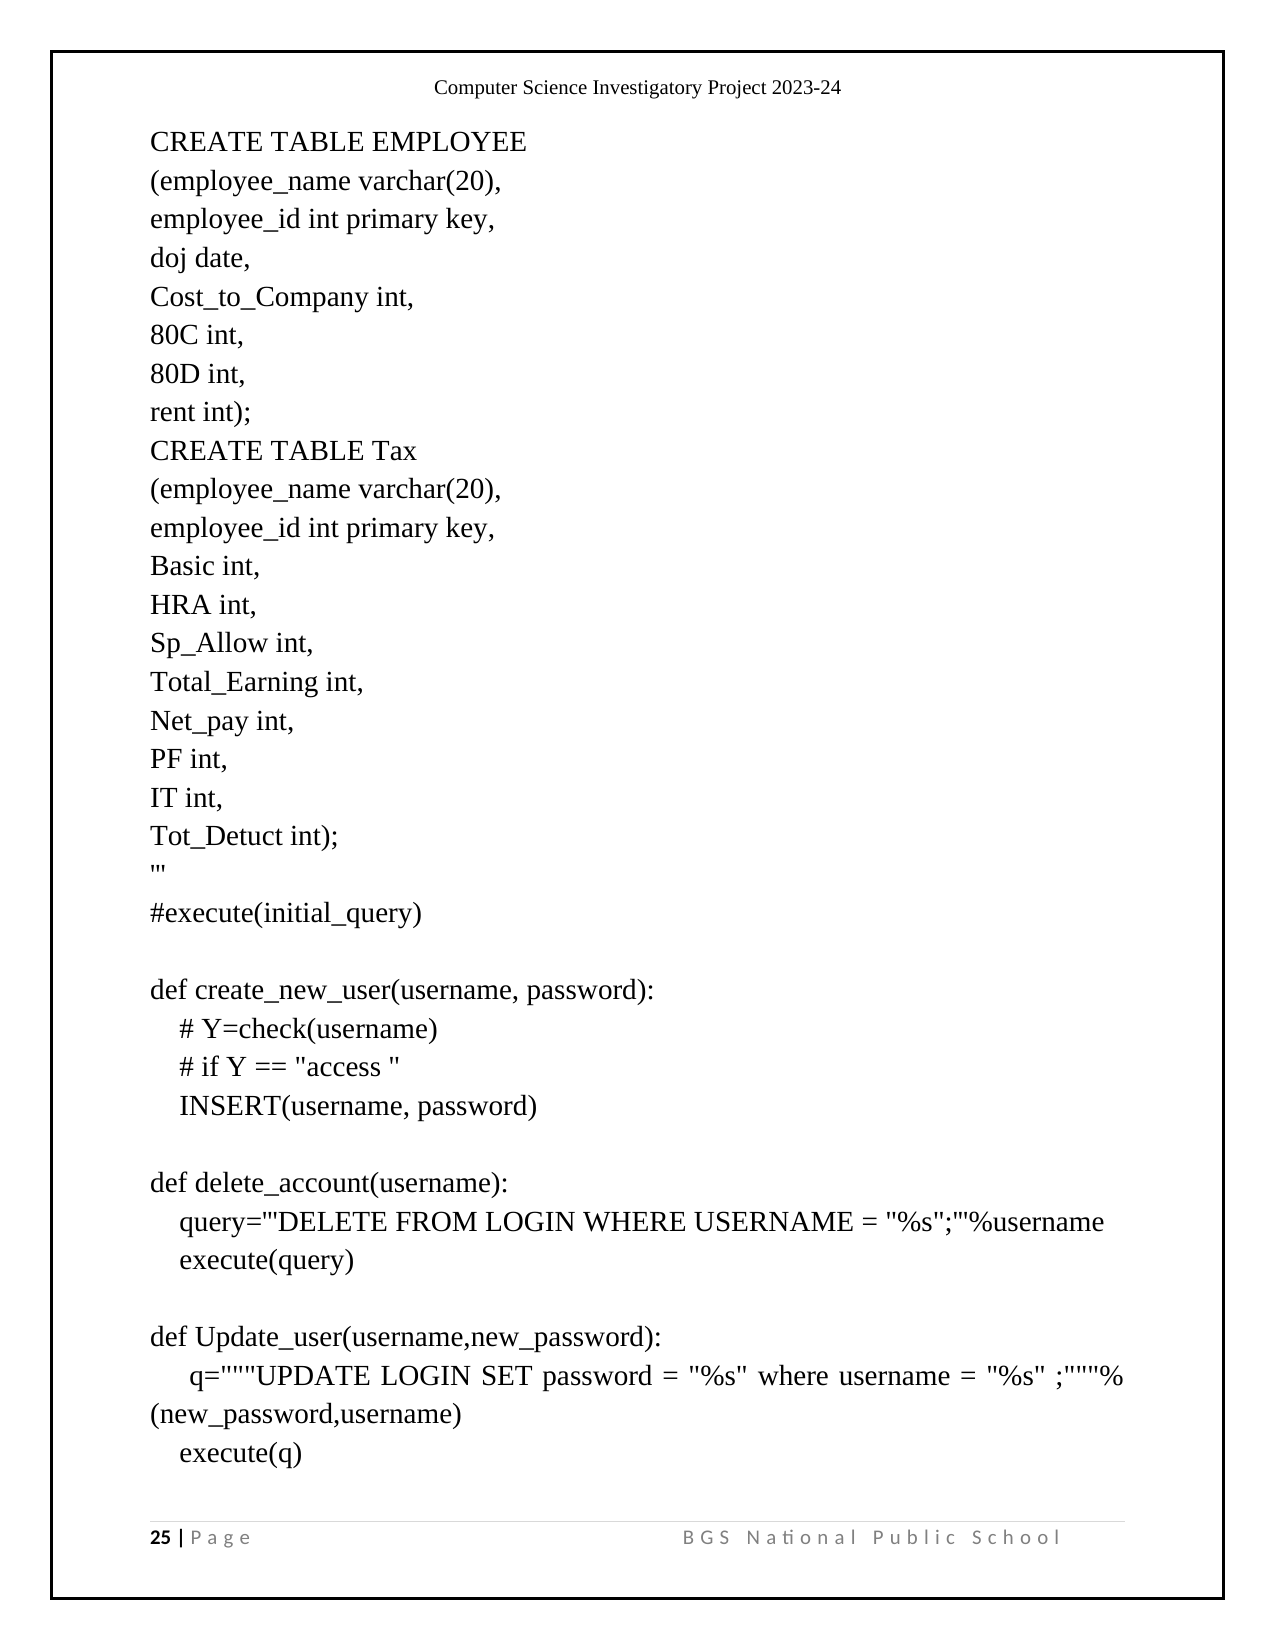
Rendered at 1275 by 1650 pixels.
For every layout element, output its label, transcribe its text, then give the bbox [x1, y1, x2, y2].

text Tot_Detuct int); [150, 818, 1125, 852]
text Net_pay int, [150, 703, 1125, 736]
text PF int, [150, 741, 1125, 775]
text query='''DELETE FROM LOGIN WHERE USERNAME = "%s";'''%username [150, 1204, 1125, 1237]
text def delete_account(username): [150, 1165, 1125, 1199]
text (employee_name varchar(20), [150, 471, 1125, 505]
text CREATE TABLE EMPLOYEE [150, 124, 1125, 158]
text employee_id int primary key, [150, 510, 1125, 543]
text def create_new_user(username, password): [150, 972, 1125, 1006]
text CREATE TABLE Tax [150, 433, 1125, 466]
text execute(query) [150, 1242, 1125, 1276]
text #execute(initial_query) [150, 895, 1125, 929]
text (employee_name varchar(20), [150, 163, 1125, 197]
text Basic int, [150, 548, 1125, 582]
text Total_Earning int, [150, 664, 1125, 698]
text INSERT(username, password) [150, 1088, 1125, 1122]
text execute(q) [150, 1435, 1125, 1468]
text # Y=check(username) [150, 1011, 1125, 1044]
text employee_id int primary key, [150, 202, 1125, 235]
text Sp_Allow int, [150, 626, 1125, 659]
text ''' [150, 857, 1125, 890]
text 80C int, [150, 317, 1125, 351]
text IT int, [150, 780, 1125, 813]
text rent int); [150, 394, 1125, 428]
text HRA int, [150, 587, 1125, 621]
text Cost_to_Company int, [150, 279, 1125, 312]
text q="""UPDATE LOGIN SET password = "%s" where username = "%s" ;"""%(new_password,username) [150, 1358, 1125, 1430]
text 80D int, [150, 356, 1125, 389]
text # if Y == "access " [150, 1049, 1125, 1083]
text def Update_user(username,new_password): [150, 1319, 1125, 1353]
text doj date, [150, 240, 1125, 274]
